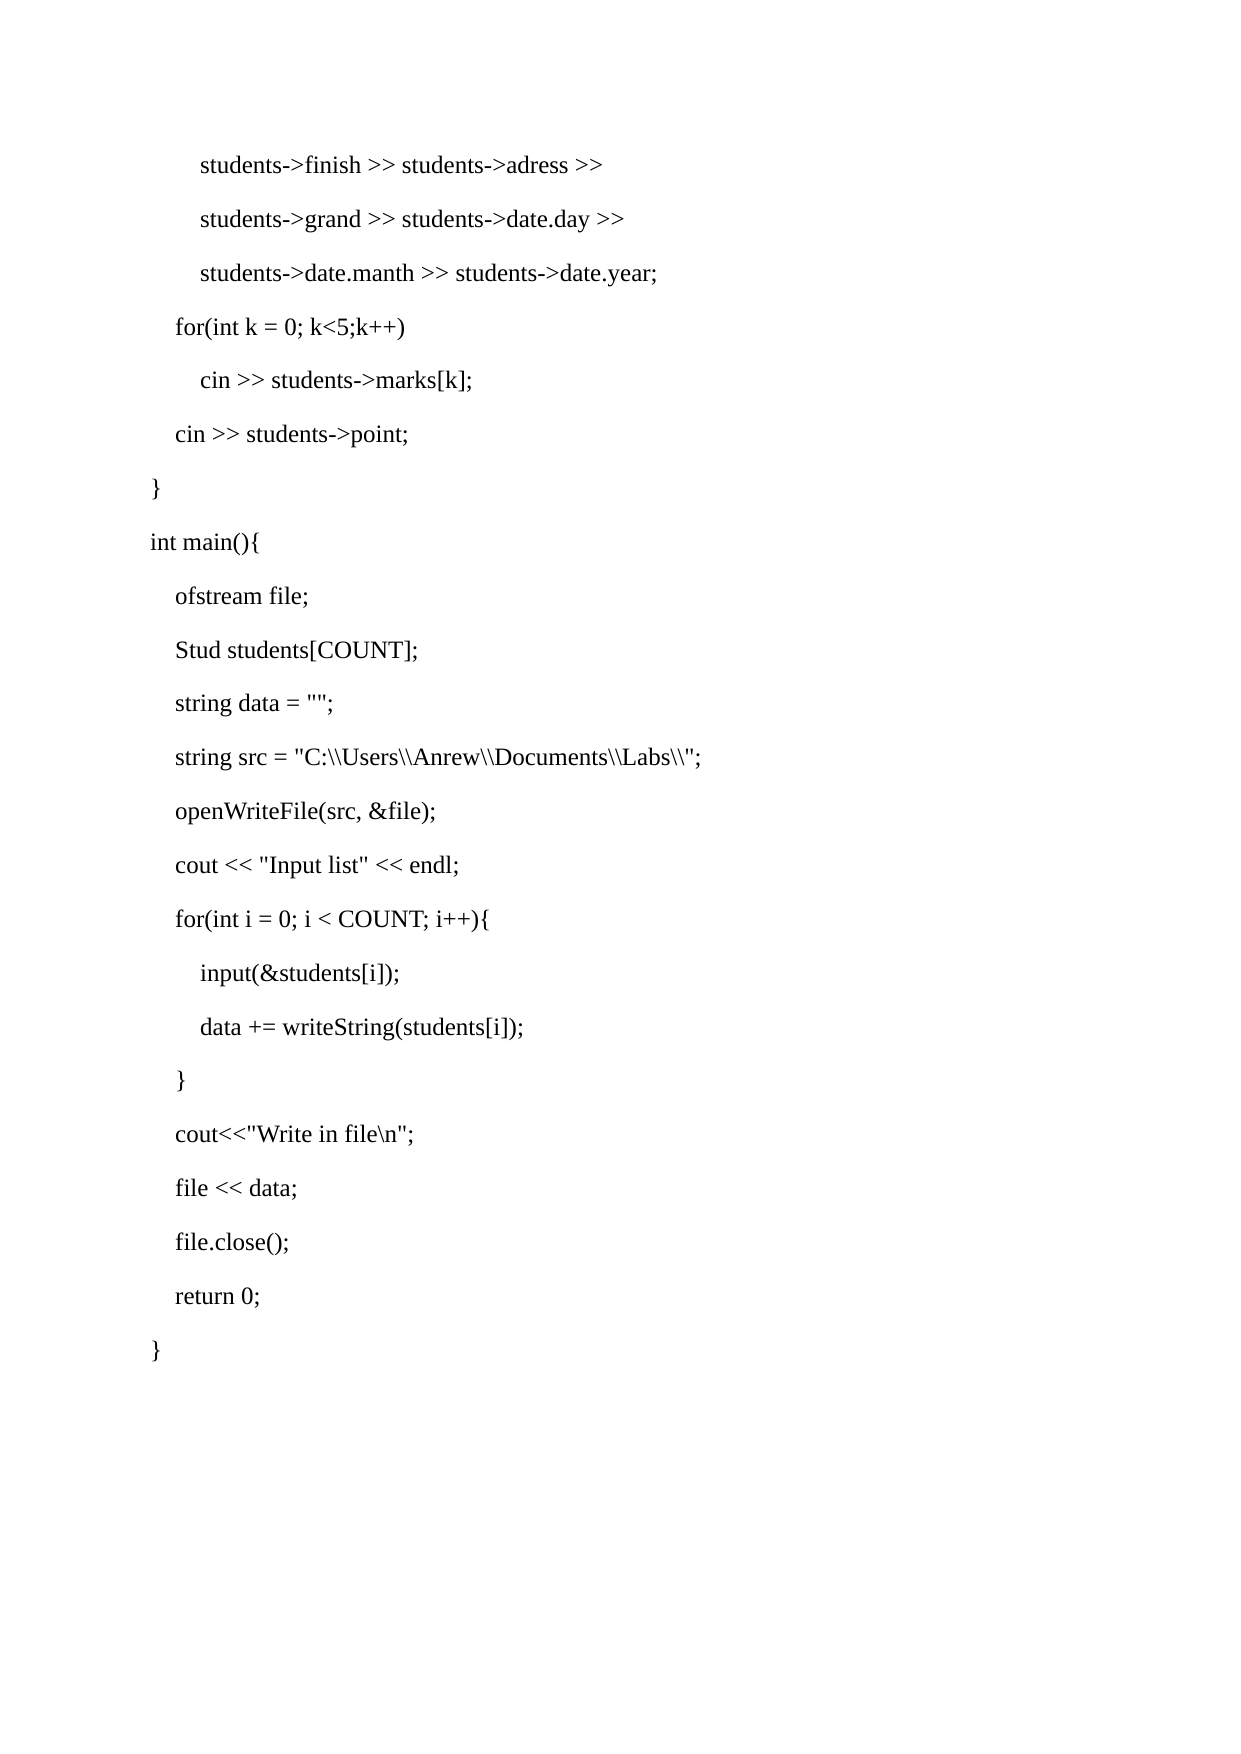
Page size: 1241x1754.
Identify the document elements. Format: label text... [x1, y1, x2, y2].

text students->finish >> students->adress >> [150, 150, 1090, 179]
text int main(){ [150, 527, 1090, 556]
text openWriteFile(src, &file); [150, 796, 1090, 825]
text } [150, 473, 1090, 502]
text file.close(); [150, 1227, 1090, 1256]
text students->date.manth >> students->date.year; [150, 258, 1090, 286]
text ofstream file; [150, 581, 1090, 609]
text string src = "C:\\Users\\Anrew\\Documents\\Labs\\"; [150, 742, 1090, 771]
text cin >> students->point; [150, 419, 1090, 448]
text data += writeString(students[i]); [150, 1012, 1090, 1040]
text students->grand >> students->date.day >> [150, 204, 1090, 233]
text for(int i = 0; i < COUNT; i++){ [150, 904, 1090, 933]
text for(int k = 0; k<5;k++) [150, 312, 1090, 340]
text return 0; [150, 1281, 1090, 1310]
text cout<<"Write in file\n"; [150, 1119, 1090, 1148]
text } [150, 1066, 1090, 1094]
text cin >> students->marks[k]; [150, 365, 1090, 394]
text input(&students[i]); [150, 958, 1090, 987]
text } [150, 1335, 1090, 1363]
text Stud students[COUNT]; [150, 635, 1090, 663]
text string data = ""; [150, 688, 1090, 717]
text file << data; [150, 1173, 1090, 1202]
text cout << "Input list" << endl; [150, 850, 1090, 879]
